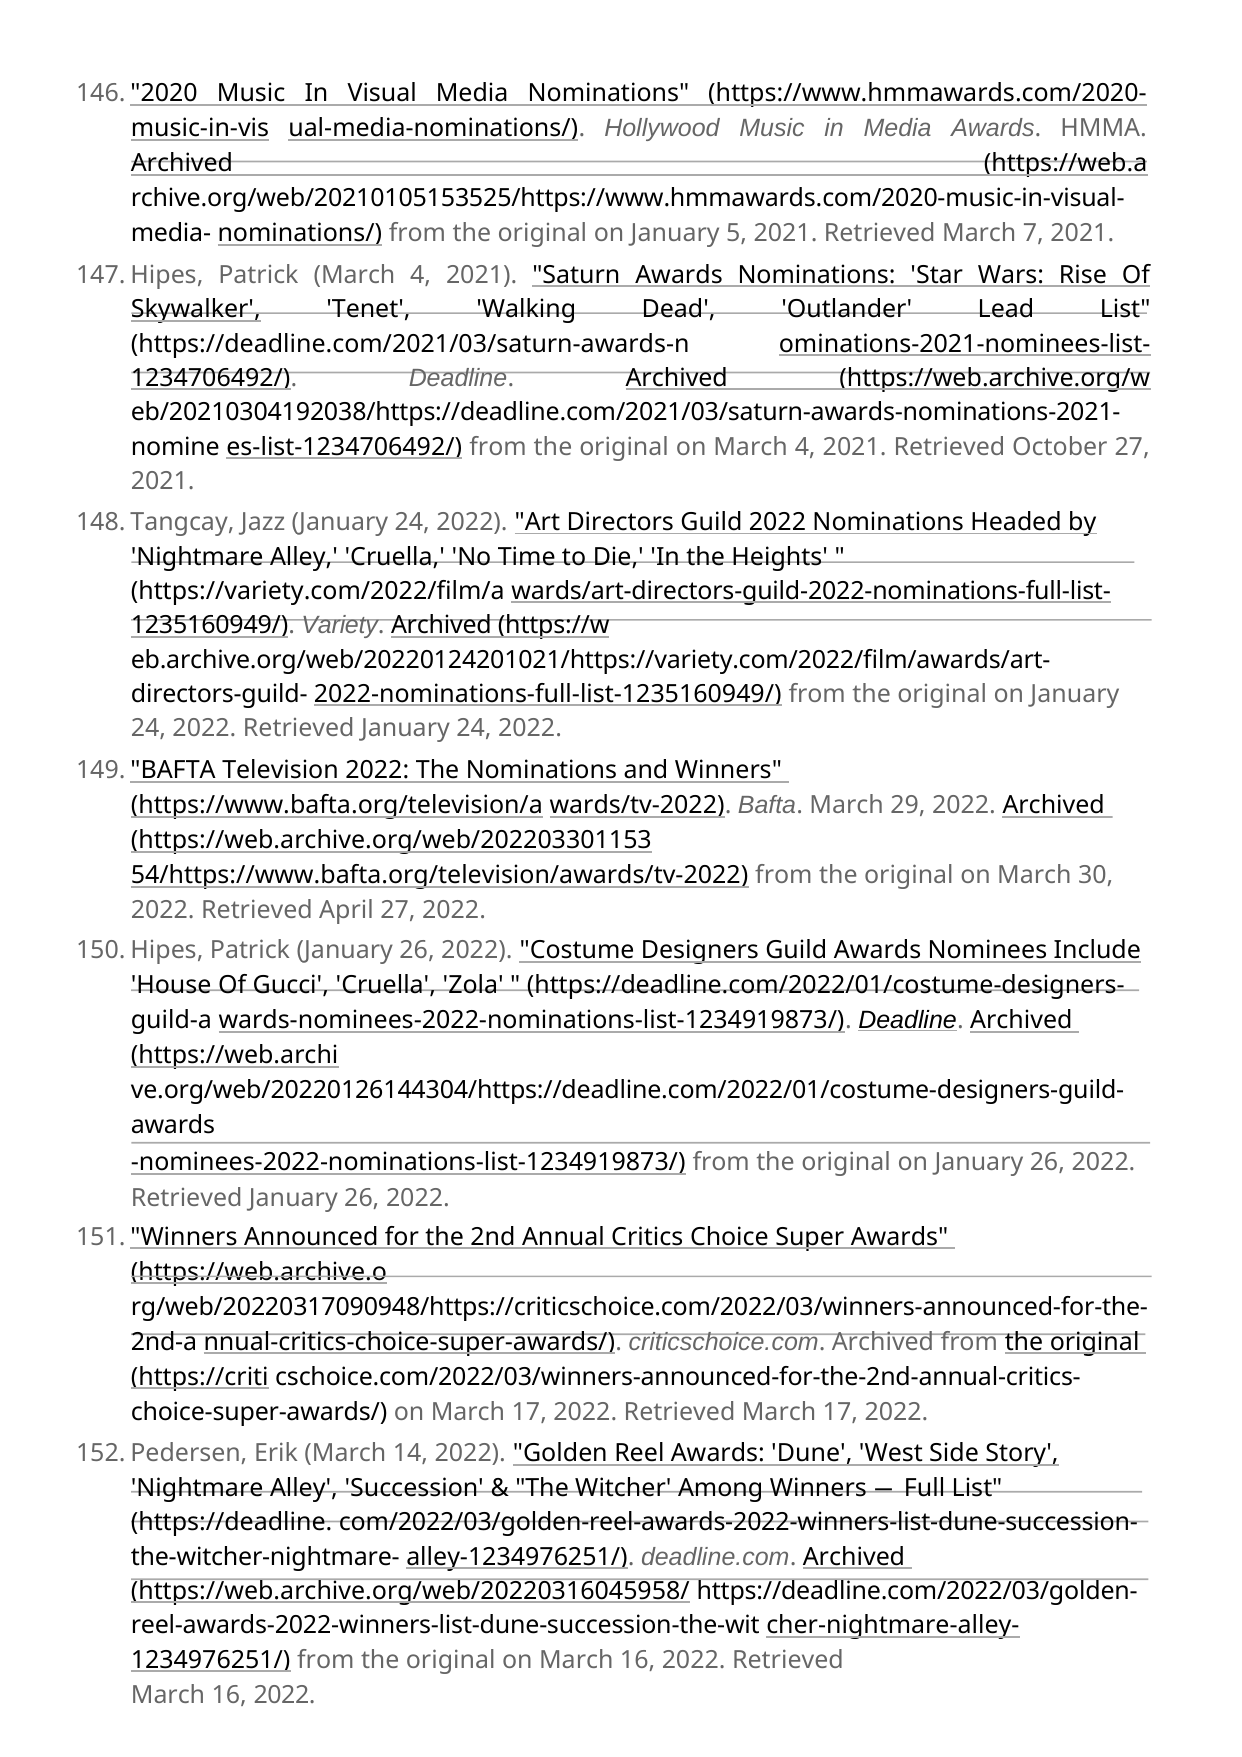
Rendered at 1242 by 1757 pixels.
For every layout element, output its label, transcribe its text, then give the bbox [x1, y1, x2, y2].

text -nominees-2022-nominations-list-1234919873/) from the original on January 26, 2022. Retrieved January 26, 2022. [131, 1144, 1164, 1214]
list "2020 Music In Visual Media Nominations" (https://www.hmmawards.com/2020-music-in-vis ual-media-nominations/). Hollywood Music in Media Awards. HMMA. Archived (https://web.a rchive.org/web/20210105153525/https://www.hmmawards.com/2020-music-in-visual-media- nominations/) from the original on January 5, 2021. Retrieved March 7, 2021. [76, 75, 1147, 249]
list Tangcay, Jazz (January 24, 2022). "Art Directors Guild 2022 Nominations Headed by 'Nightmare Alley,' 'Cruella,' 'No Time to Die,' 'In the Heights' " (https://variety.com/2022/film/a wards/art-directors-guild-2022-nominations-full-list-1235160949/). Variety. Archived (https://w eb.archive.org/web/20220124201021/https://variety.com/2022/film/awards/art-directors-guild- 2022-nominations-full-list-1235160949/) from the original on January 24, 2022. Retrieved January 24, 2022. [76, 504, 1152, 744]
list Hipes, Patrick (March 4, 2021). "Saturn Awards Nominations: 'Star Wars: Rise Of Skywalker', 'Tenet', 'Walking Dead', 'Outlander' Lead List" (https://deadline.com/2021/03/saturn-awards-n ominations-2021-nominees-list-1234706492/). Deadline. Archived (https://web.archive.org/w eb/20210304192038/https://deadline.com/2021/03/saturn-awards-nominations-2021-nomine es-list-1234706492/) from the original on March 4, 2021. Retrieved October 27, 2021. [76, 256, 1151, 497]
list Pedersen, Erik (March 14, 2022). "Golden Reel Awards: 'Dune', 'West Side Story', 'Nightmare Alley', 'Succession' & "The Witcher' Among Winners – Full List" (https://deadline. com/2022/03/golden-reel-awards-2022-winners-list-dune-succession-the-witcher-nightmare- alley-1234976251/). deadline.com. Archived (https://web.archive.org/web/20220316045958/ https://deadline.com/2022/03/golden-reel-awards-2022-winners-list-dune-succession-the-wit cher-nightmare-alley-1234976251/) from the original on March 16, 2022. Retrieved [76, 1435, 1149, 1675]
list "BAFTA Television 2022: The Nominations and Winners" (https://www.bafta.org/television/a wards/tv-2022). Bafta. March 29, 2022. Archived (https://web.archive.org/web/202203301153 54/https://www.bafta.org/television/awards/tv-2022) from the original on March 30, 2022. Retrieved April 27, 2022. [76, 752, 1149, 926]
list "Winners Announced for the 2nd Annual Critics Choice Super Awards" (https://web.archive.o rg/web/20220317090948/https://criticschoice.com/2022/03/winners-announced-for-the-2nd-a nnual-critics-choice-super-awards/). criticschoice.com. Archived from the original (https://criti cschoice.com/2022/03/winners-announced-for-the-2nd-annual-critics-choice-super-awards/) on March 17, 2022. Retrieved March 17, 2022. [76, 1218, 1151, 1427]
text March 16, 2022. [131, 1677, 1164, 1711]
list Hipes, Patrick (January 26, 2022). "Costume Designers Guild Awards Nominees Include 'House Of Gucci', 'Cruella', 'Zola' " (https://deadline.com/2022/01/costume-designers-guild-a wards-nominees-2022-nominations-list-1234919873/). Deadline. Archived (https://web.archi ve.org/web/20220126144304/https://deadline.com/2022/01/costume-designers-guild-awards [76, 932, 1150, 1141]
